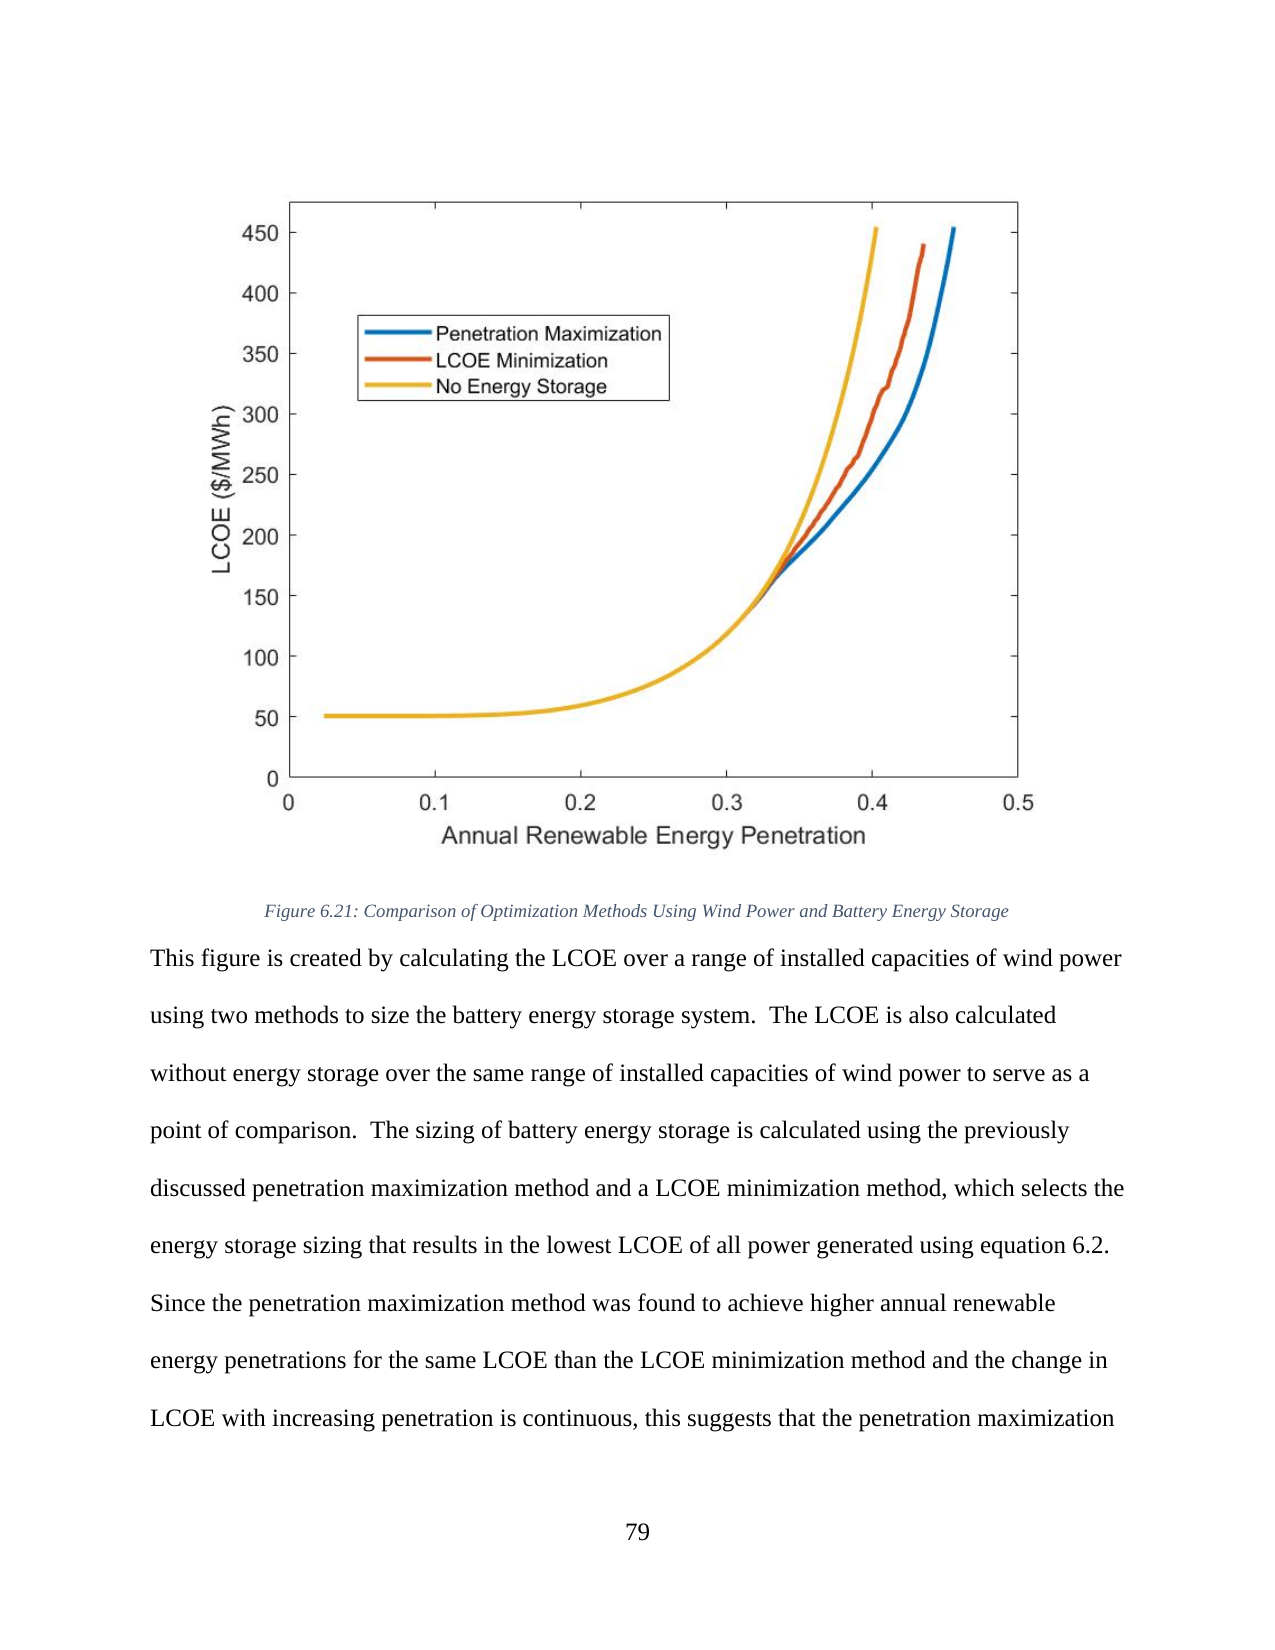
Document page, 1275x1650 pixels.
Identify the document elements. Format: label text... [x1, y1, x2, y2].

picture [167, 150, 1108, 855]
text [150, 943, 1125, 1431]
